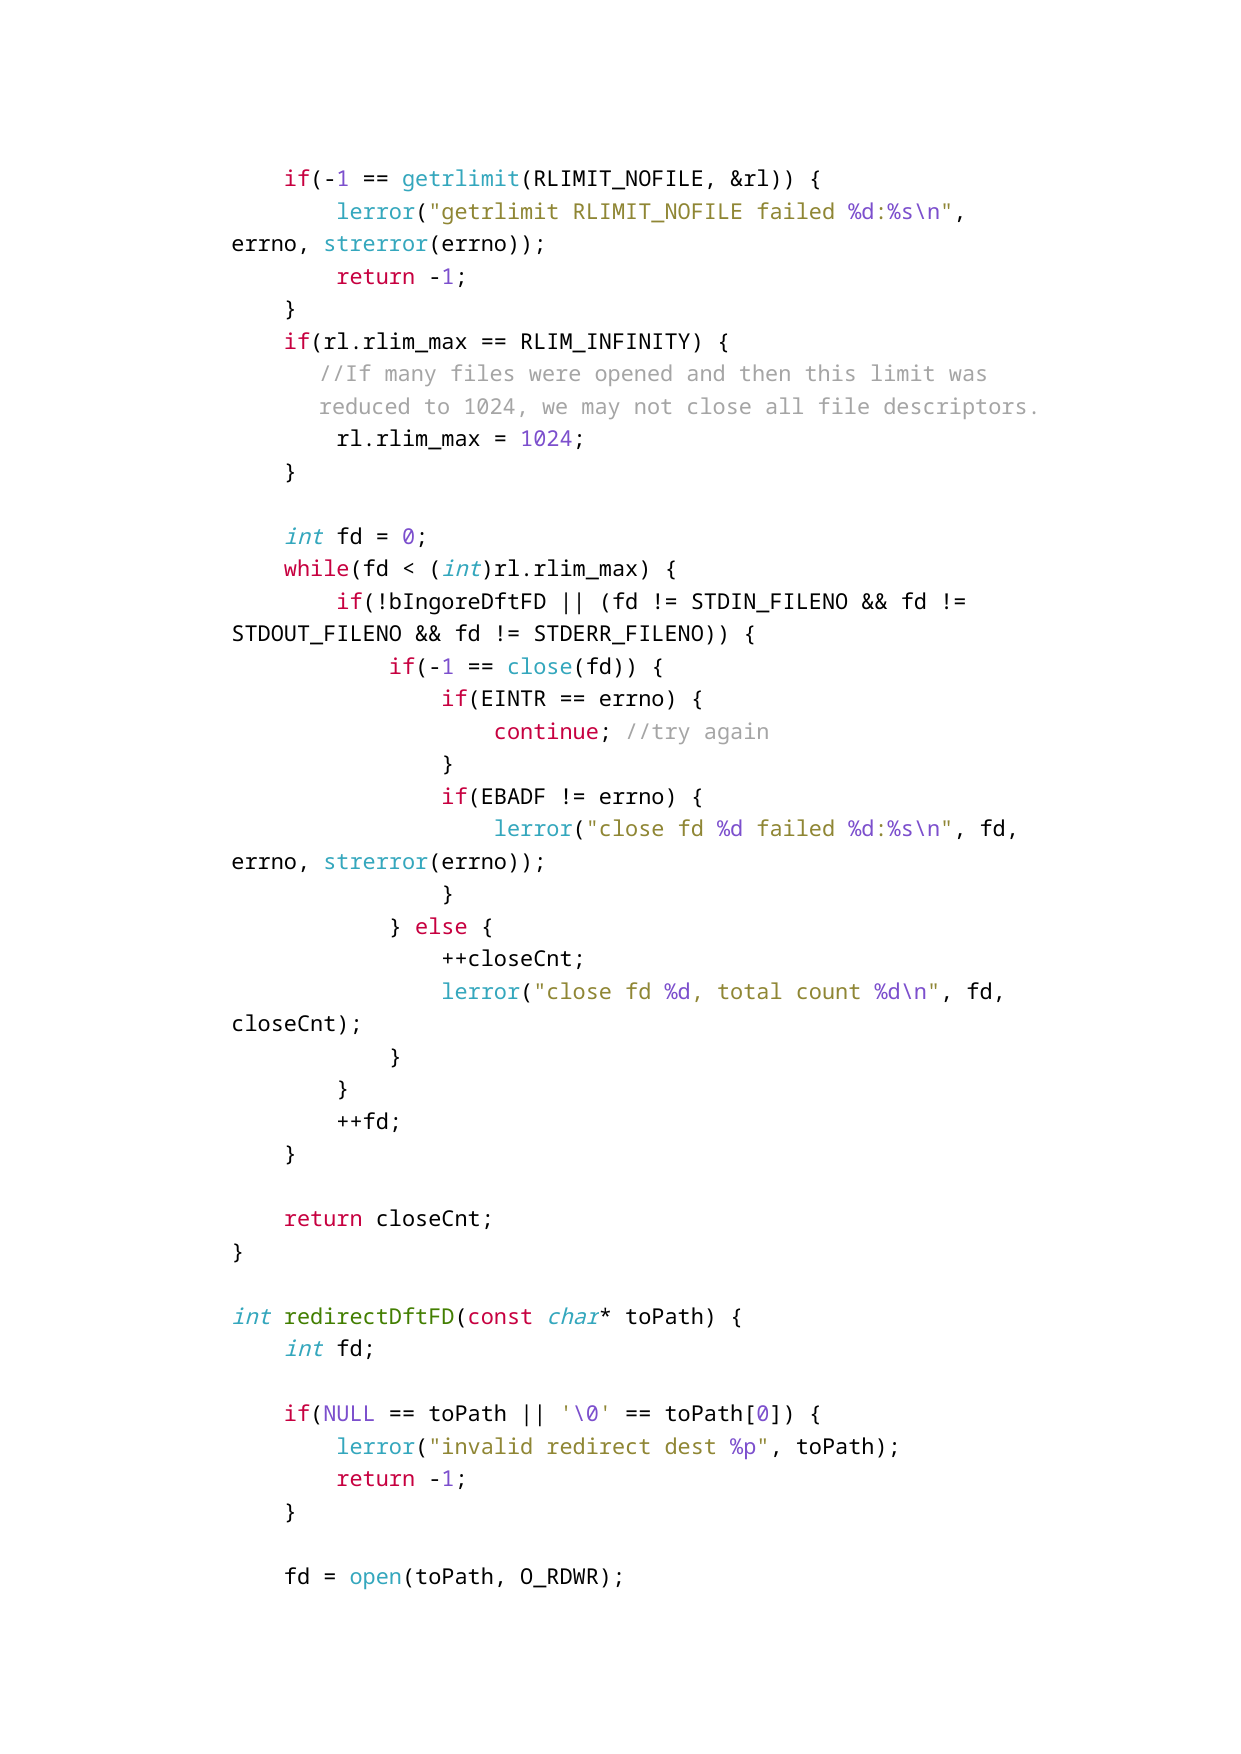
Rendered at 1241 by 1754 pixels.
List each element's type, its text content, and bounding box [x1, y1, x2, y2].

text fd = open(toPath, O_RDWR); [231, 1559, 1053, 1592]
text } [231, 1234, 1053, 1267]
text continue; //try again [231, 714, 1053, 747]
text } [231, 747, 1053, 779]
text } else { [231, 909, 1053, 942]
text lerror("getrlimit RLIMIT_NOFILE failed %d:%s\n", errno, strerror(errno)); [231, 194, 1053, 259]
text lerror("close fd %d, total count %d\n", fd, closeCnt); [231, 974, 1053, 1039]
text if(rl.rlim_max == RLIM_INFINITY) { [231, 324, 1053, 357]
text int redirectDftFD(const char* toPath) { [231, 1299, 1053, 1332]
text if(-1 == close(fd)) { [231, 649, 1053, 682]
text lerror("invalid redirect dest %p", toPath); [231, 1429, 1053, 1462]
text if(-1 == getrlimit(RLIMIT_NOFILE, &rl)) { [231, 162, 1053, 194]
text ++fd; [231, 1104, 1053, 1137]
text } [231, 454, 1053, 487]
text ++closeCnt; [231, 942, 1053, 974]
text int fd; [231, 1332, 1053, 1364]
text } [231, 292, 1053, 324]
text if(NULL == toPath || '\0' == toPath[0]) { [231, 1397, 1053, 1429]
text return -1; [231, 1462, 1053, 1494]
text rl.rlim_max = 1024; [231, 422, 1053, 454]
text } [231, 1137, 1053, 1169]
text } [231, 1494, 1053, 1527]
text } [231, 1072, 1053, 1104]
text if(!bIngoreDftFD || (fd != STDIN_FILENO && fd != STDOUT_FILENO && fd != STDERR_FILENO)) { [231, 584, 1053, 649]
text if(EBADF != errno) { [231, 779, 1053, 812]
text if(EINTR == errno) { [231, 682, 1053, 714]
text while(fd < (int)rl.rlim_max) { [231, 552, 1053, 584]
text return closeCnt; [231, 1202, 1053, 1234]
text lerror("close fd %d failed %d:%s\n", fd, errno, strerror(errno)); [231, 812, 1053, 877]
text return -1; [231, 259, 1053, 292]
text } [231, 877, 1053, 909]
text } [231, 1039, 1053, 1072]
text int fd = 0; [231, 519, 1053, 552]
text //If many files were opened and then this limit was reduced to 1024, we may not close all file descriptors. [319, 357, 1053, 422]
